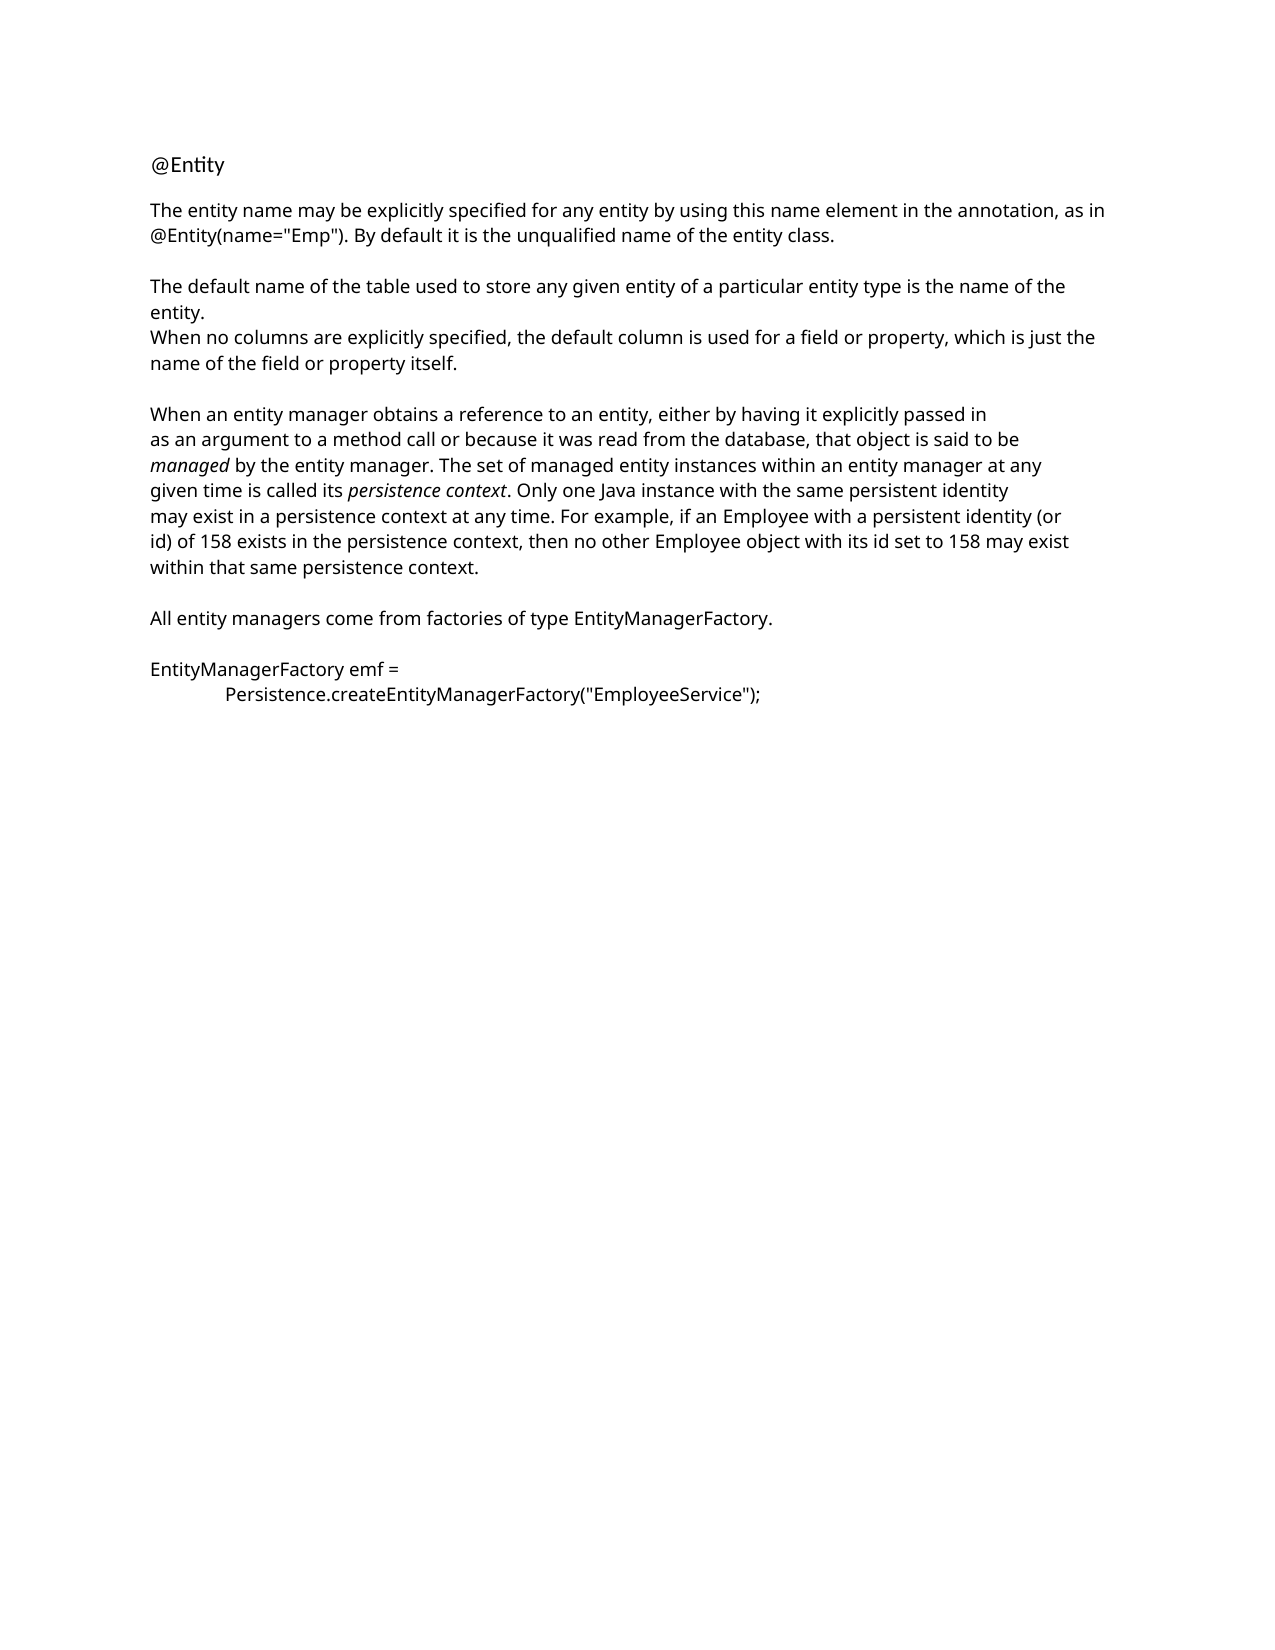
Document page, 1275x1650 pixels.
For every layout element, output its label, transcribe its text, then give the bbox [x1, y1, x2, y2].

text When an entity manager obtains a reference to an entity, either by having it explicitly passed in [150, 401, 1125, 427]
text as an argument to a method call or because it was read from the database, that object is said to be [150, 427, 1125, 452]
text EntityManagerFactory emf = [150, 656, 1125, 682]
text within that same persistence context. [150, 554, 1125, 580]
text given time is called its persistence context. Only one Java instance with the same persistent identity [150, 478, 1125, 503]
text Persistence.createEntityManagerFactory("EmployeeService"); [150, 682, 1125, 707]
text The default name of the table used to store any given entity of a particular entity type is the name of the entity. [150, 273, 1125, 324]
text The entity name may be explicitly specified for any entity by using this name element in the annotation, as in @Entity(name="Emp"). By default it is the unqualified name of the entity class. [150, 197, 1125, 248]
text @Entity [150, 150, 1125, 178]
text All entity managers come from factories of type EntityManagerFactory. [150, 605, 1125, 631]
text managed by the entity manager. The set of managed entity instances within an entity manager at any [150, 452, 1125, 478]
text may exist in a persistence context at any time. For example, if an Employee with a persistent identity (or [150, 503, 1125, 529]
text id) of 158 exists in the persistence context, then no other Employee object with its id set to 158 may exist [150, 529, 1125, 554]
text When no columns are explicitly specified, the default column is used for a field or property, which is just the name of the field or property itself. [150, 324, 1125, 376]
